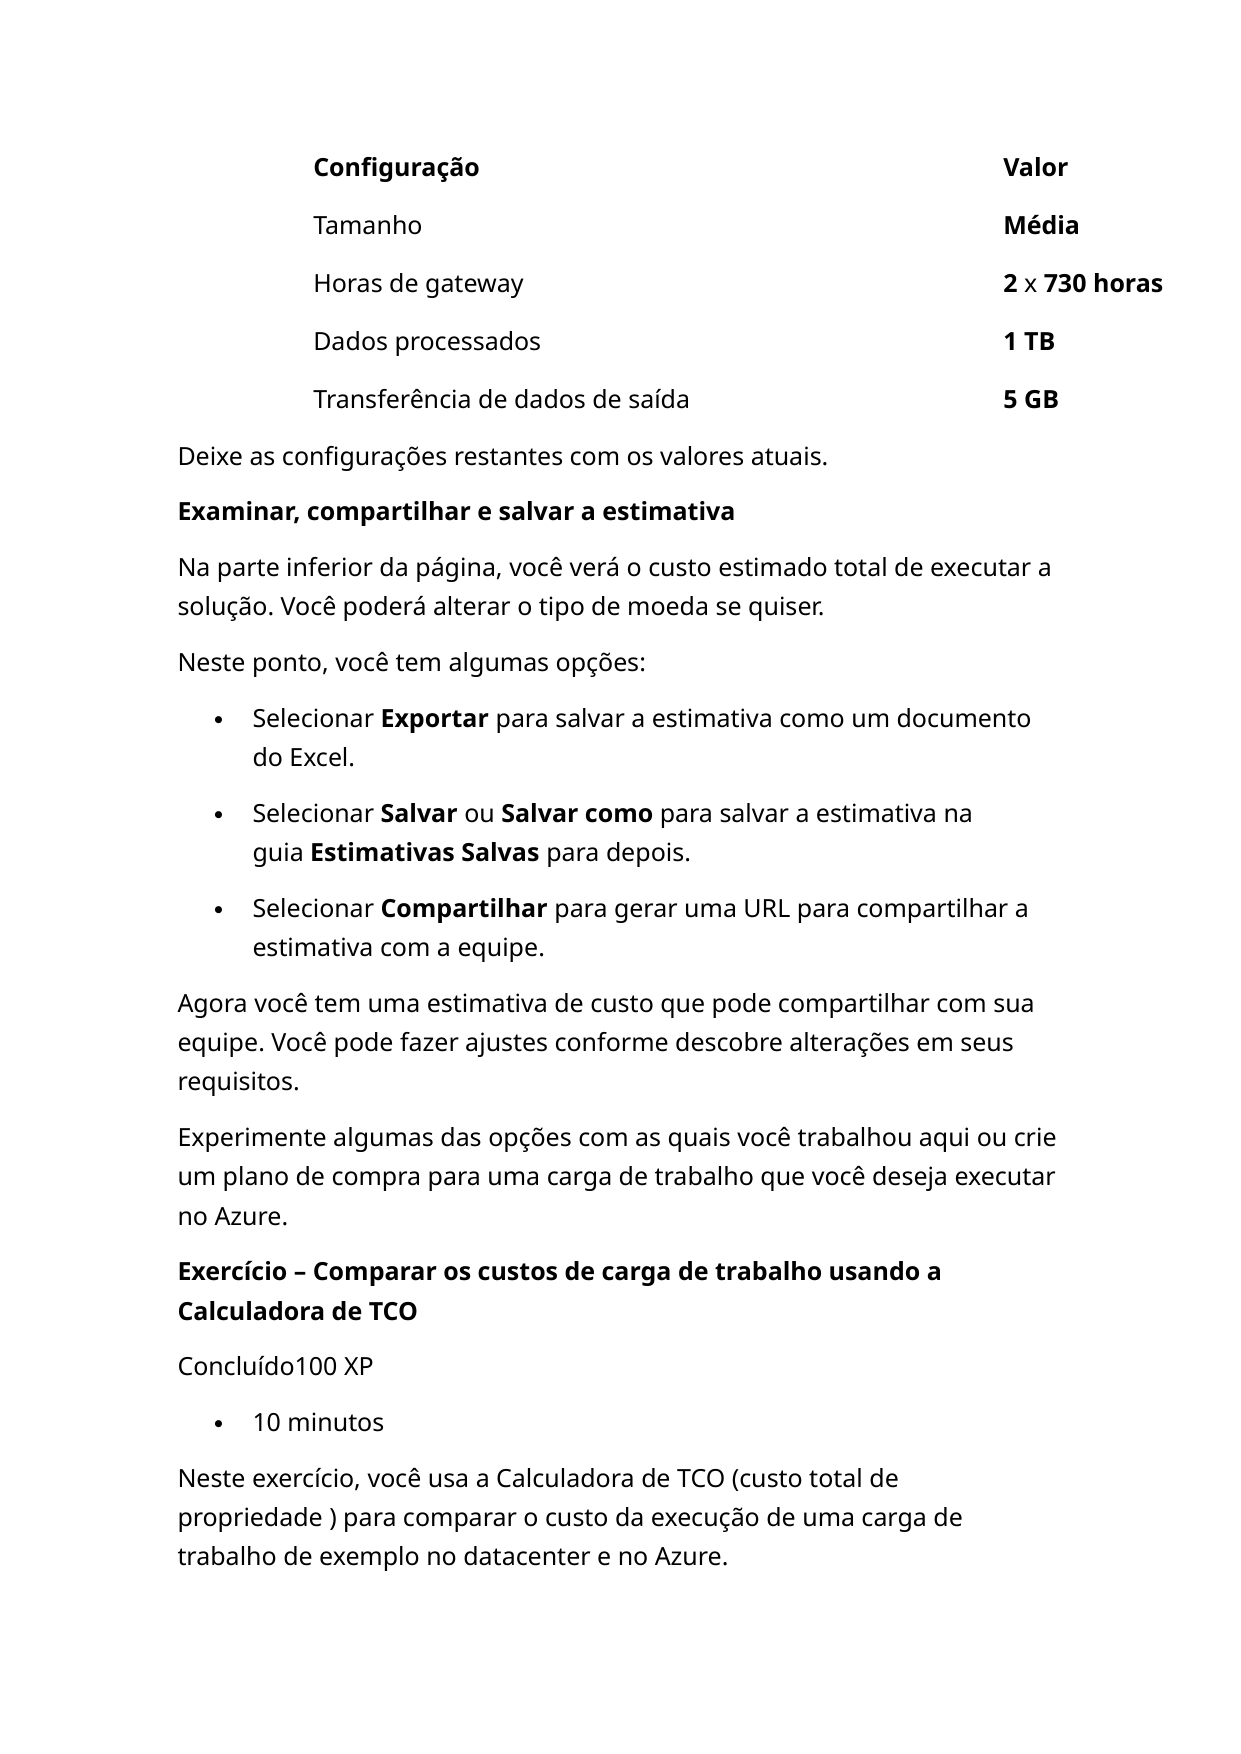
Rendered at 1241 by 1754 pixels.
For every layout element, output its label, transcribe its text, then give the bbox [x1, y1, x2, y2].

text Experimente algumas das opções com as quais você trabalhou aqui ou crie um plano de compra para uma carga de trabalho que você deseja executar no Azure. [177, 1120, 1063, 1232]
table_header Configuração [312, 148, 1002, 206]
table_cell Tamanho [312, 206, 1002, 264]
list 10 minutos [215, 1405, 1063, 1439]
list Selecionar Exportar para salvar a estimativa como um documento do Excel. [215, 701, 1063, 774]
text Neste ponto, você tem algumas opções: [177, 645, 1063, 679]
text Examinar, compartilhar e salvar a estimativa [177, 494, 1063, 528]
text Exercício – Comparar os custos de carga de trabalho usando a Calculadora de TCO [177, 1254, 1063, 1327]
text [177, 438, 1063, 472]
list Selecionar Salvar ou Salvar como para salvar a estimativa na guia Estimativas Salvas para depois. [215, 796, 1063, 869]
list Selecionar Compartilhar para gerar uma URL para compartilhar a estimativa com a equipe. [215, 891, 1063, 964]
table_cell Dados processados [312, 322, 1002, 380]
text Na parte inferior da página, você verá o custo estimado total de executar a solução. Você poderá alterar o tipo de moeda se quiser. [177, 550, 1063, 623]
table_cell 5 GB [1002, 380, 1240, 438]
text Agora você tem uma estimativa de custo que pode compartilhar com sua equipe. Você pode fazer ajustes conforme descobre alterações em seus requisitos. [177, 986, 1063, 1098]
table_cell 2 x 730 horas [1002, 264, 1240, 322]
table_header Valor [1002, 148, 1240, 206]
table_cell Horas de gateway [312, 264, 1002, 322]
text Neste exercício, você usa a Calculadora de TCO (custo total de propriedade ) para comparar o custo da execução de uma carga de trabalho de exemplo no datacenter e no Azure. [177, 1461, 1063, 1573]
table_cell Transferência de dados de saída [312, 380, 1002, 438]
text Concluído100 XP [177, 1349, 1063, 1383]
table_cell Média [1002, 206, 1240, 264]
table_cell 1 TB [1002, 322, 1240, 380]
